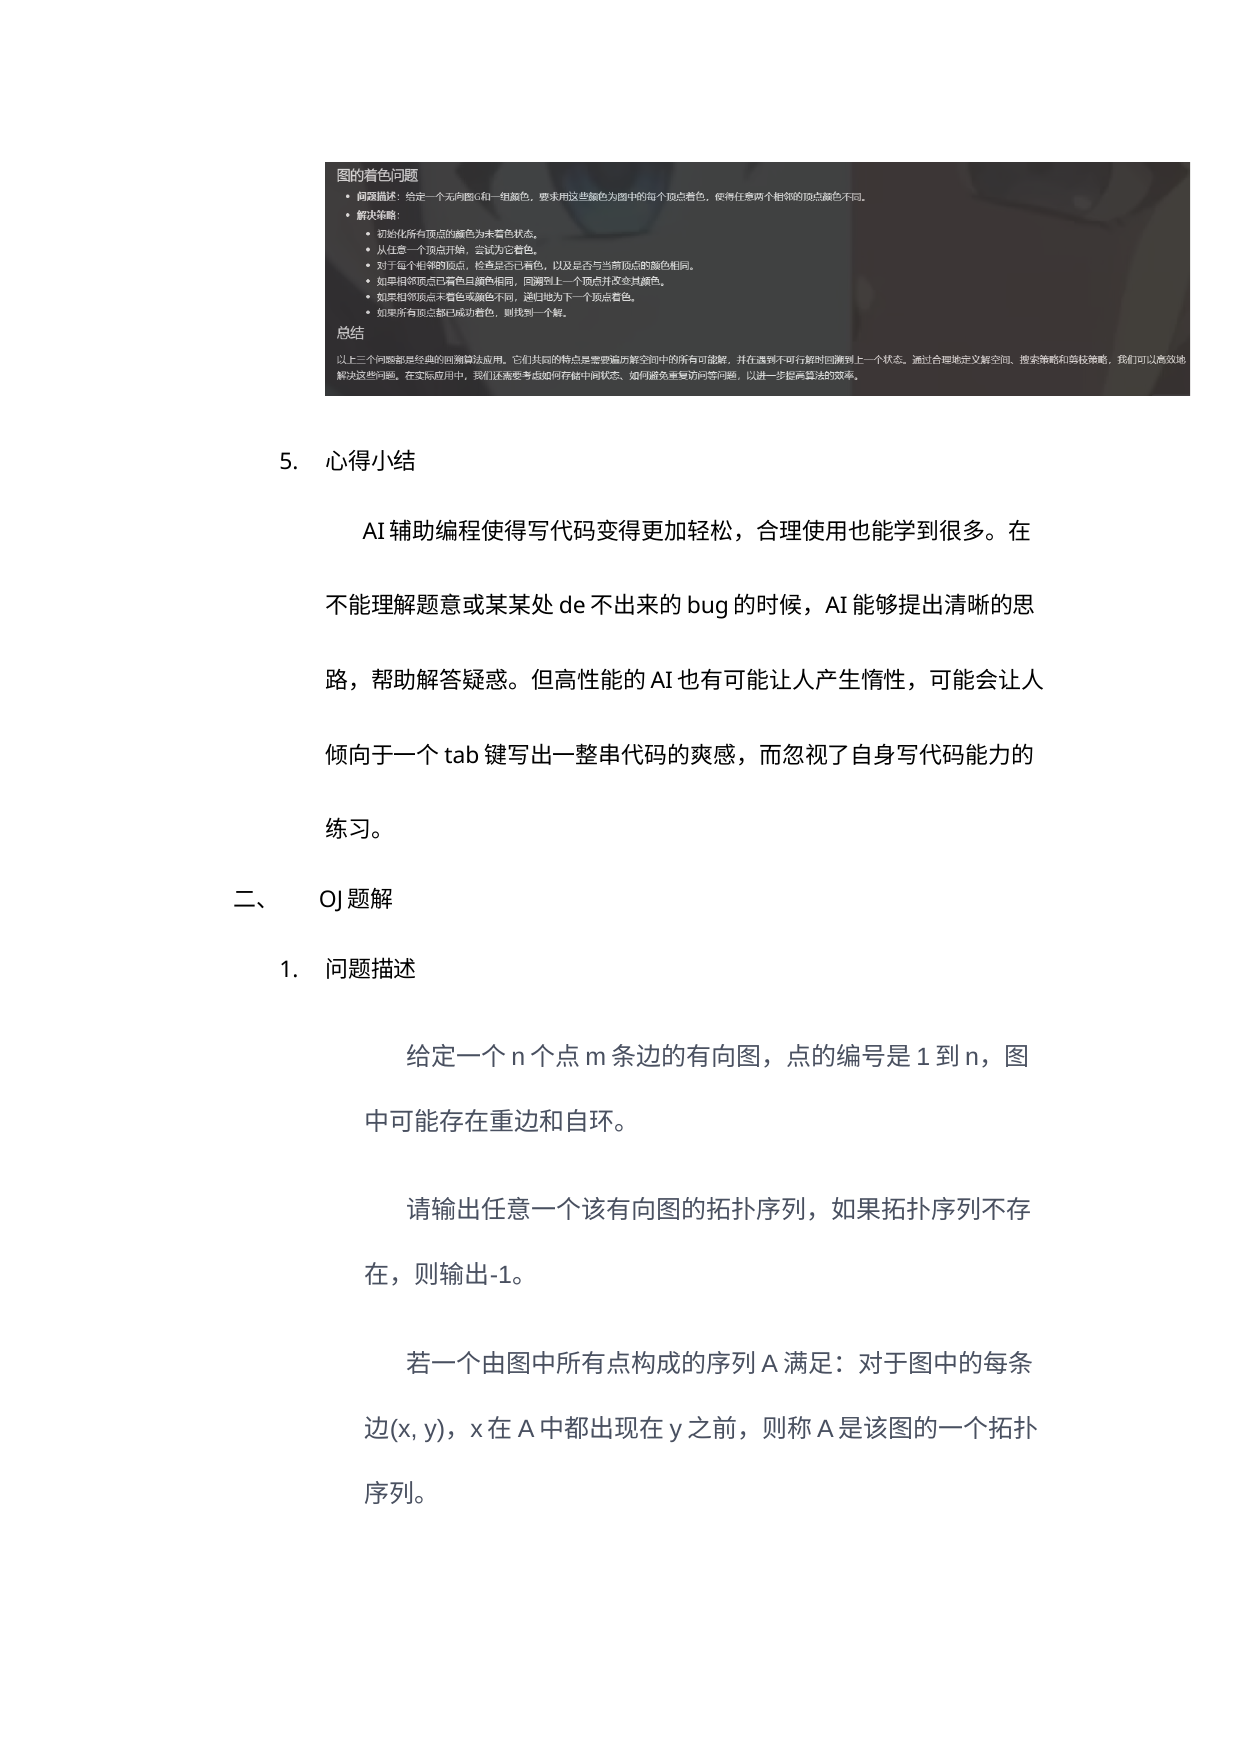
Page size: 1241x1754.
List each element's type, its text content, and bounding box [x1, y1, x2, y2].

text 若一个由图中所有点构成的序列A满足：对于图中的每条边(x, y)，x在A中都出现在y之前，则称A是该图的一个拓扑序列。 [364, 1329, 1053, 1524]
list 问题描述 [279, 935, 1053, 1000]
list 心得小结 [279, 427, 1053, 492]
text 请输出任意一个该有向图的拓扑序列，如果拓扑序列不存在，则输出-1。 [364, 1175, 1053, 1305]
list OJ题解 [233, 865, 1053, 930]
text 给定一个n个点m条边的有向图，点的编号是1到n，图中可能存在重边和自环。 [364, 1022, 1053, 1152]
picture [325, 162, 1191, 396]
list AI辅助编程使得写代码变得更加轻松，合理使用也能学到很多。在不能理解题意或某某处de不出来的bug的时候，AI能够提出清晰的思路，帮助解答疑惑。但高性能的AI也有可能让人产生惰性，可能会让人倾向于一个tab键写出一整串代码的爽感，而忽视了自身写代码能力的练习。 [325, 497, 1053, 860]
